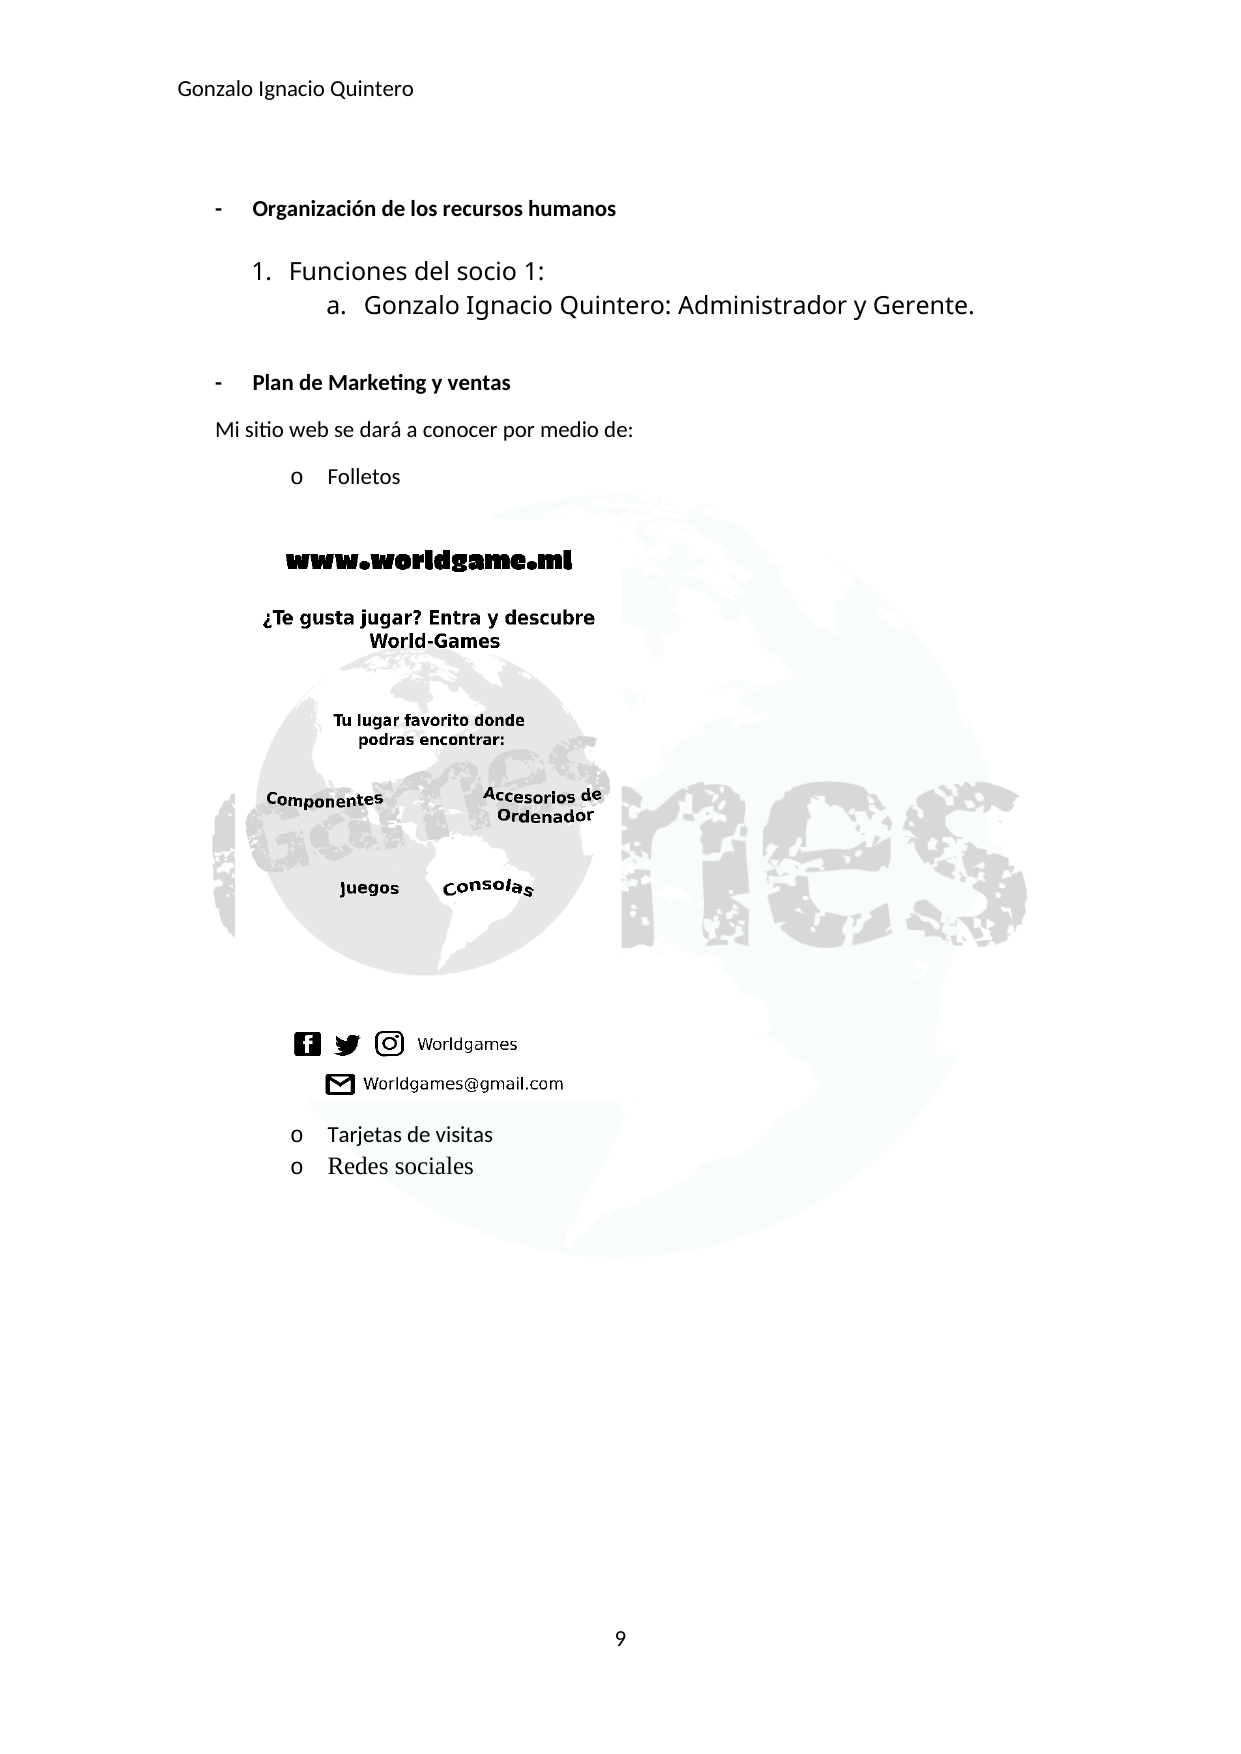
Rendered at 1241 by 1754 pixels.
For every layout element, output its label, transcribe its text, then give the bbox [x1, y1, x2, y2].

list Gonzalo Ignacio Quintero: Administrador y Gerente. [326, 287, 1063, 322]
picture [235, 519, 622, 1100]
list Tarjetas de visitas [290, 1120, 1063, 1149]
list Organización de los recursos humanos [215, 194, 1063, 222]
text Mi sitio web se dará a conocer por medio de: [215, 415, 1063, 443]
list Funciones del socio 1: [251, 253, 1063, 287]
list Plan de Marketing y ventas [215, 368, 1063, 396]
list Folletos [290, 462, 1063, 491]
list Redes sociales [290, 1151, 1063, 1181]
